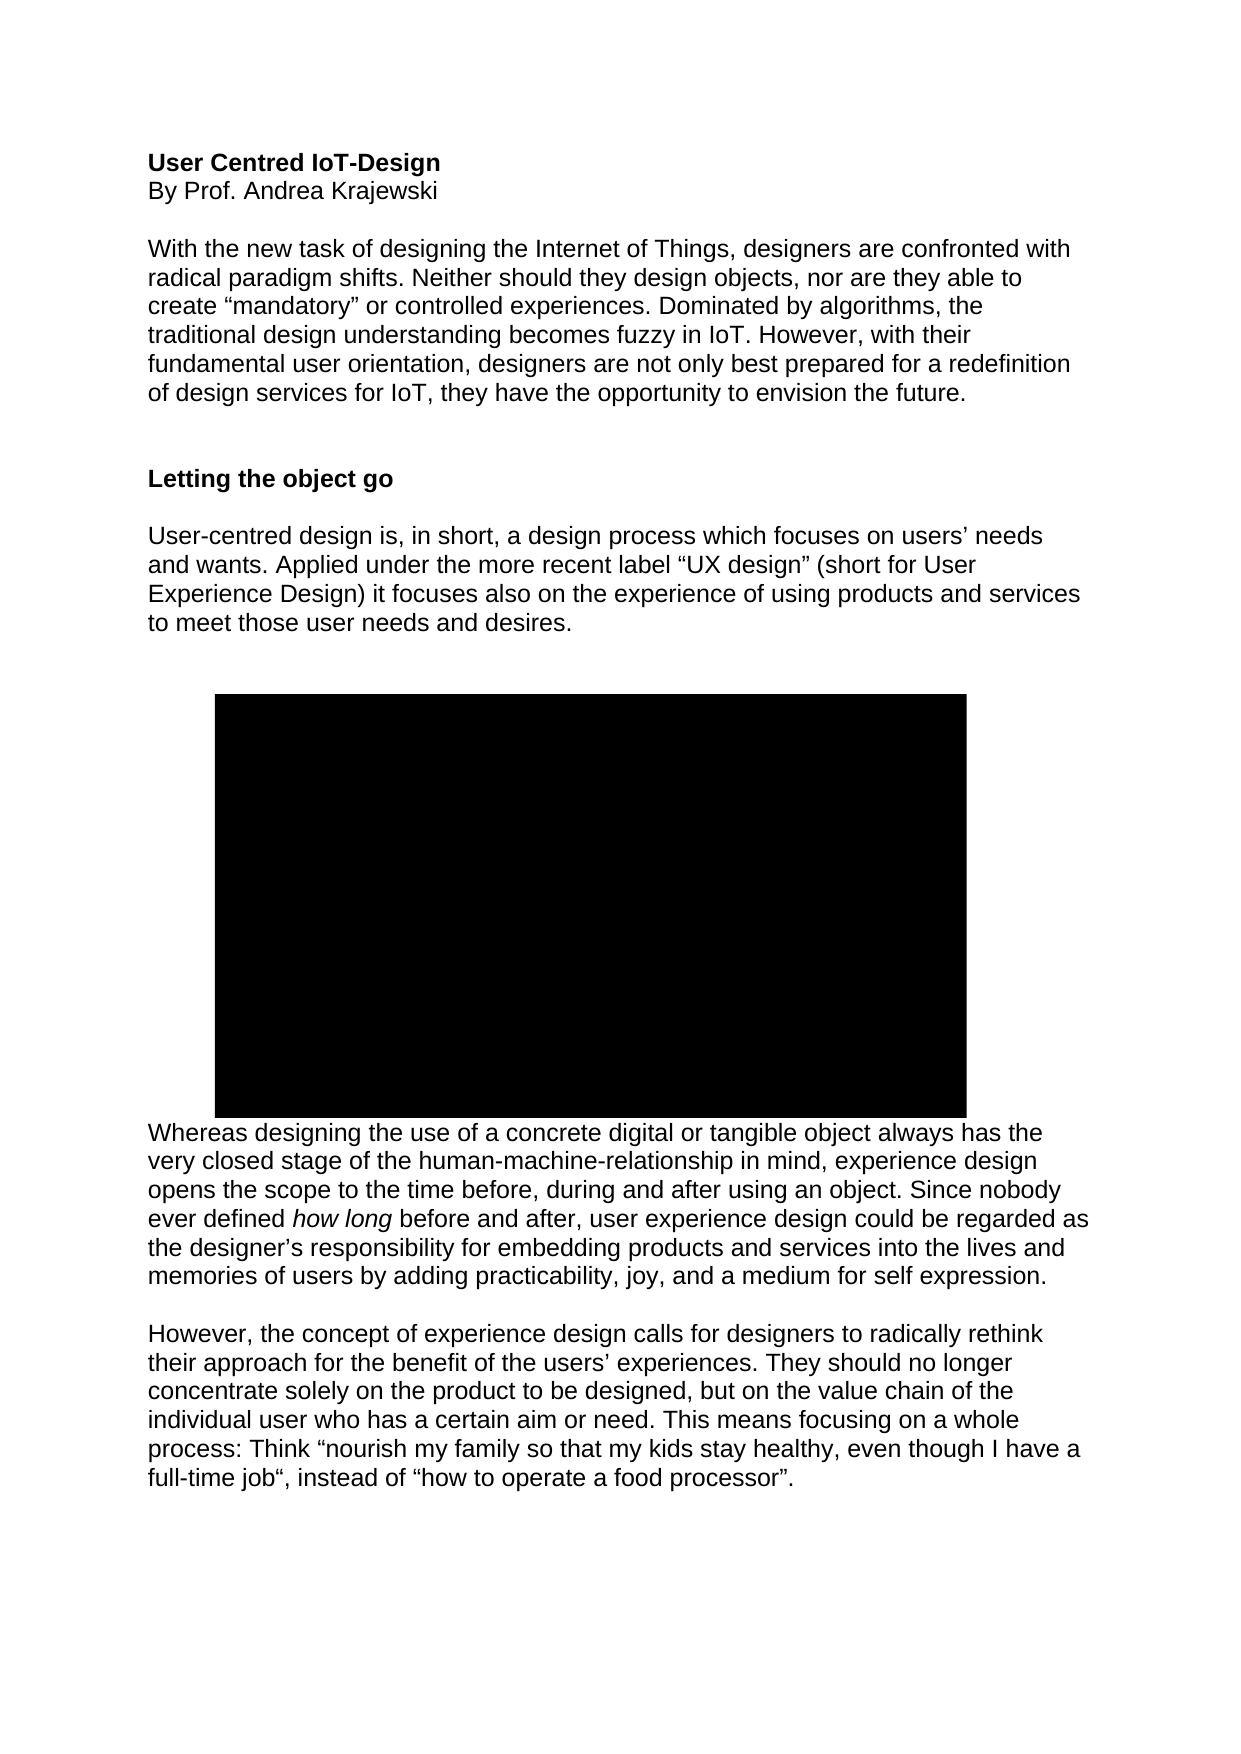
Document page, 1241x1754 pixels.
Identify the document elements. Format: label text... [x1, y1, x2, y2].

text Usercentred design in short, a design process which focuses on users’ needs and wants. under the label “UXUser Experience Design it focuses on the experience of using products and services to meet user [148, 521, 1093, 636]
text User Centred IoT-Design [148, 148, 1093, 176]
text However, the concept of experience design calls for to the benefit of the users’ experiences. no longer concentrate solely on the product to be designed, but on the value chain of user a certain aim or need. a whole my family so that my kids stay healthy, I have a full-time job“, instead of “how to operate a food processor”. [148, 1319, 1093, 1491]
text Whereas designing the of a concrete digital or tangible object always has the very closed stage of the human-machine-relationship in mind, experience design opens the scope to the time before, and after an object. nobody ever defined how long before and after user experience design could be regarded as the designer’s responsibility for products and services into the lives and memories of users by adding practicability, joy and a medium for selfexpression. [148, 1041, 1093, 1290]
text Letting the [148, 464, 1093, 493]
text With the new task Internet of Things, designers are confronted with radical paradigm shifts. Neither should design objects, nor they able to create mandatory experiences. Dominated by algorithms, the traditional design understanding becomes fuzzy. However, with their fundamental user orientation, designers are not only best prepared for a redefinition of design services for IoT, they to envision the future. [148, 234, 1093, 406]
